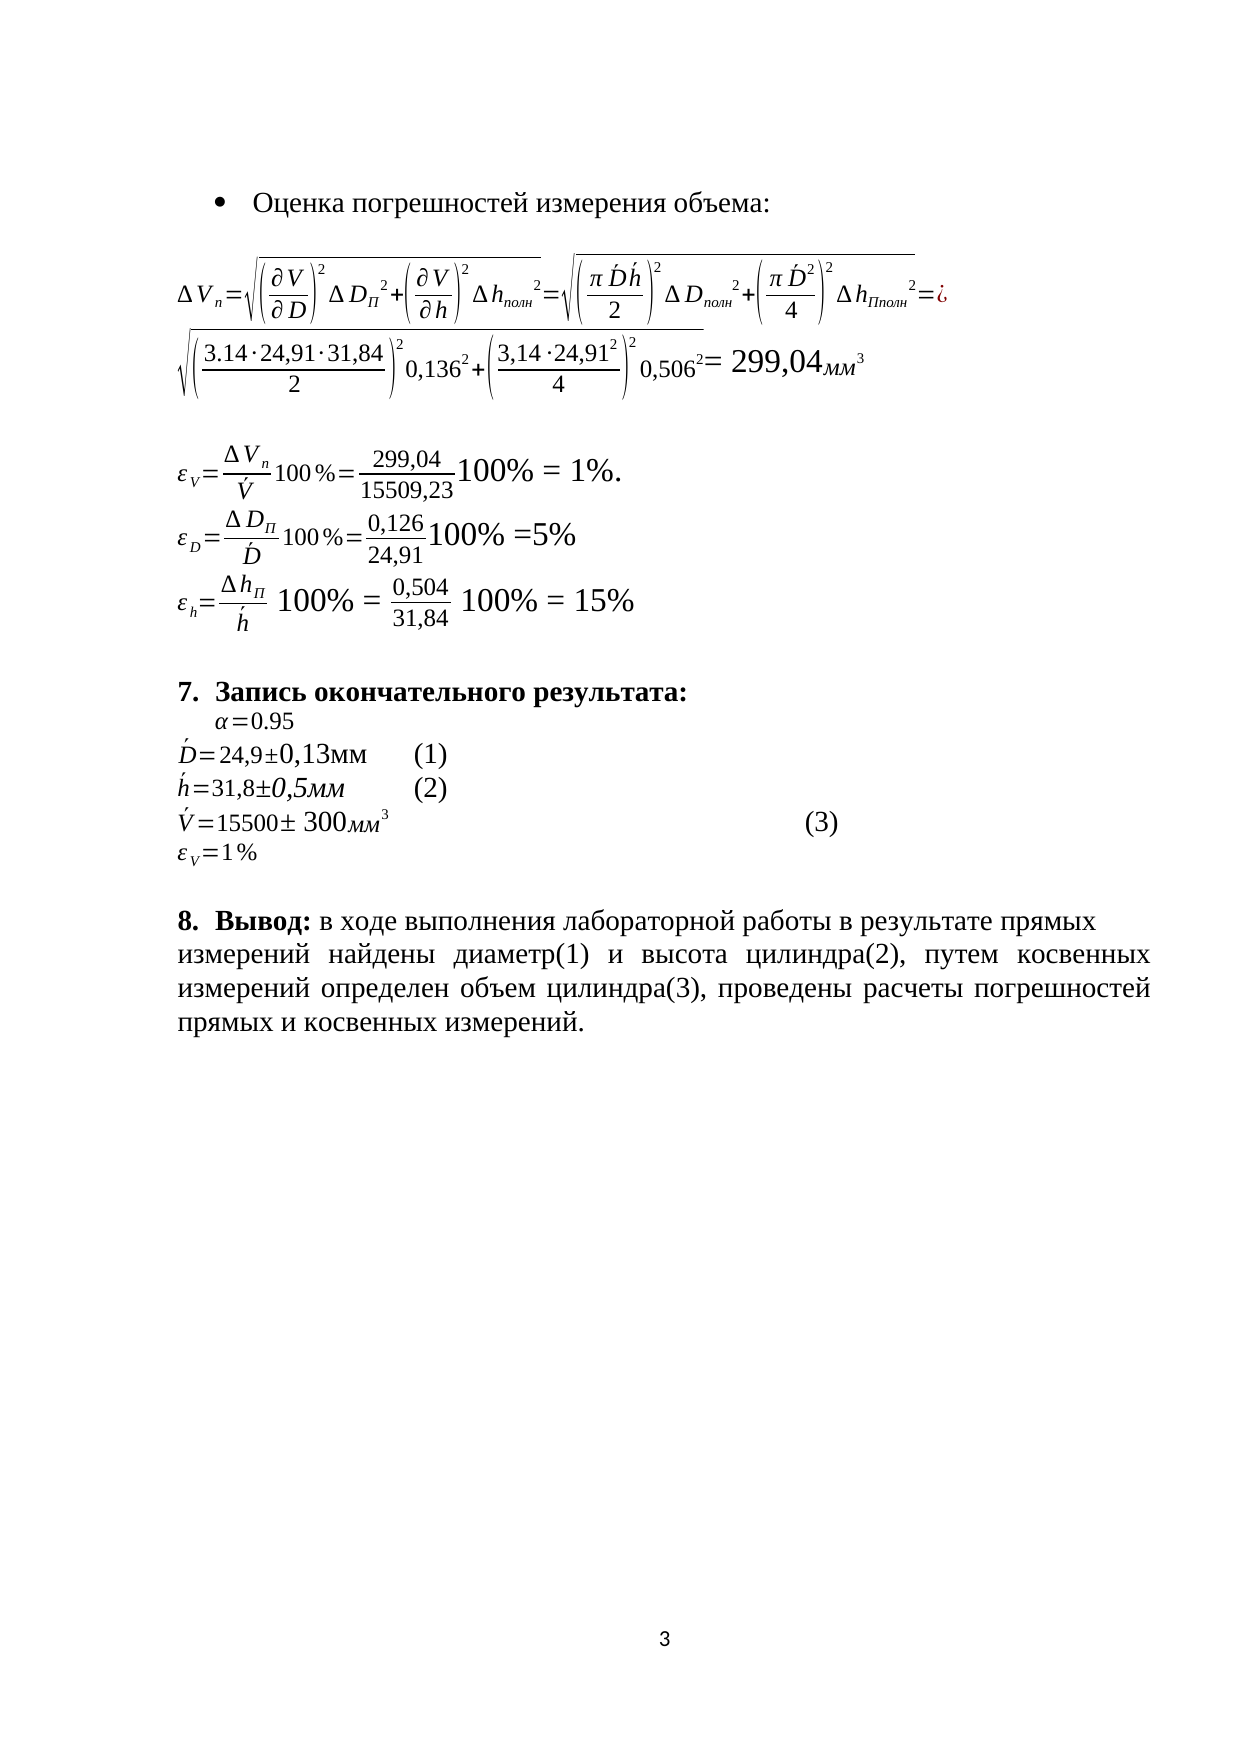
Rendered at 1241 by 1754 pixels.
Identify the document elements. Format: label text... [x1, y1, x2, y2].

text ± 300 (3) [177, 804, 1152, 838]
text 100% =5% [177, 505, 1152, 570]
list Вывод: в ходе выполнения лабораторной работы в результате прямых [177, 903, 1152, 937]
text измерений найдены диаметр(1) и высота цилиндра(2), путем косвенных измерений определен объем цилиндра(3), проведены расчеты погрешностей прямых и косвенных измерений. [177, 937, 1152, 1037]
text 100% = 1%. [177, 440, 1152, 505]
list Оценка погрешностей измерения объема: [215, 185, 1152, 219]
text ±0,5мм (2) [177, 770, 1152, 804]
text 100% = 100% = 15% [177, 570, 1152, 636]
text 0,13мм (1) [177, 736, 1152, 770]
text = 299,04 [177, 252, 1152, 402]
list Запись окончательного результата: [177, 674, 1152, 708]
